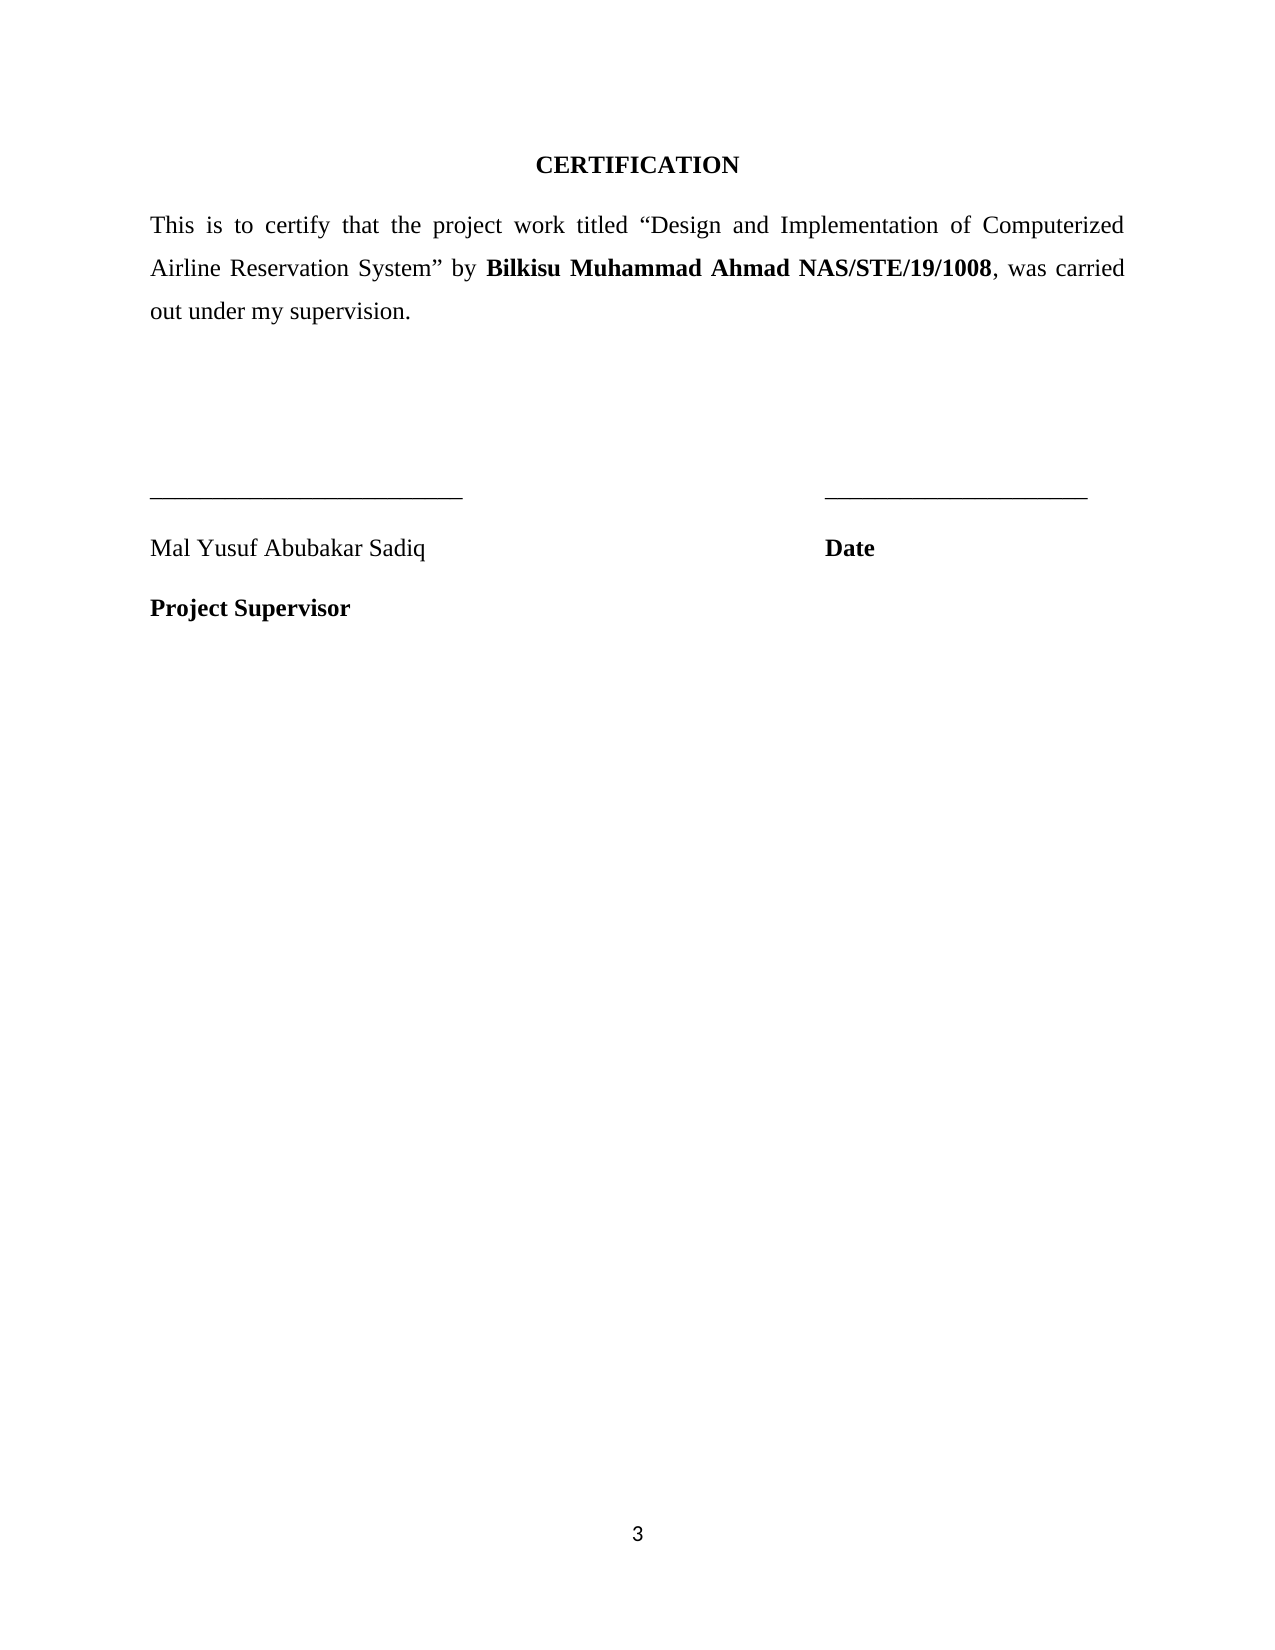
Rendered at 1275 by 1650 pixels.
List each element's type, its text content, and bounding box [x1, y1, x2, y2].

text _________________________ _____________________ [150, 473, 1125, 502]
text Project Supervisor [150, 593, 1125, 621]
text Mal Yusuf Abubakar Sadiq Date [150, 533, 1125, 562]
text This is to certify that the project work titled “Design and Implementation of Computerized Airline Reservation System” by Bilkisu Muhammad Ahmad NAS/STE/19/1008, was carried out under my supervision. [150, 210, 1125, 325]
text CERTIFICATION [150, 150, 1125, 179]
